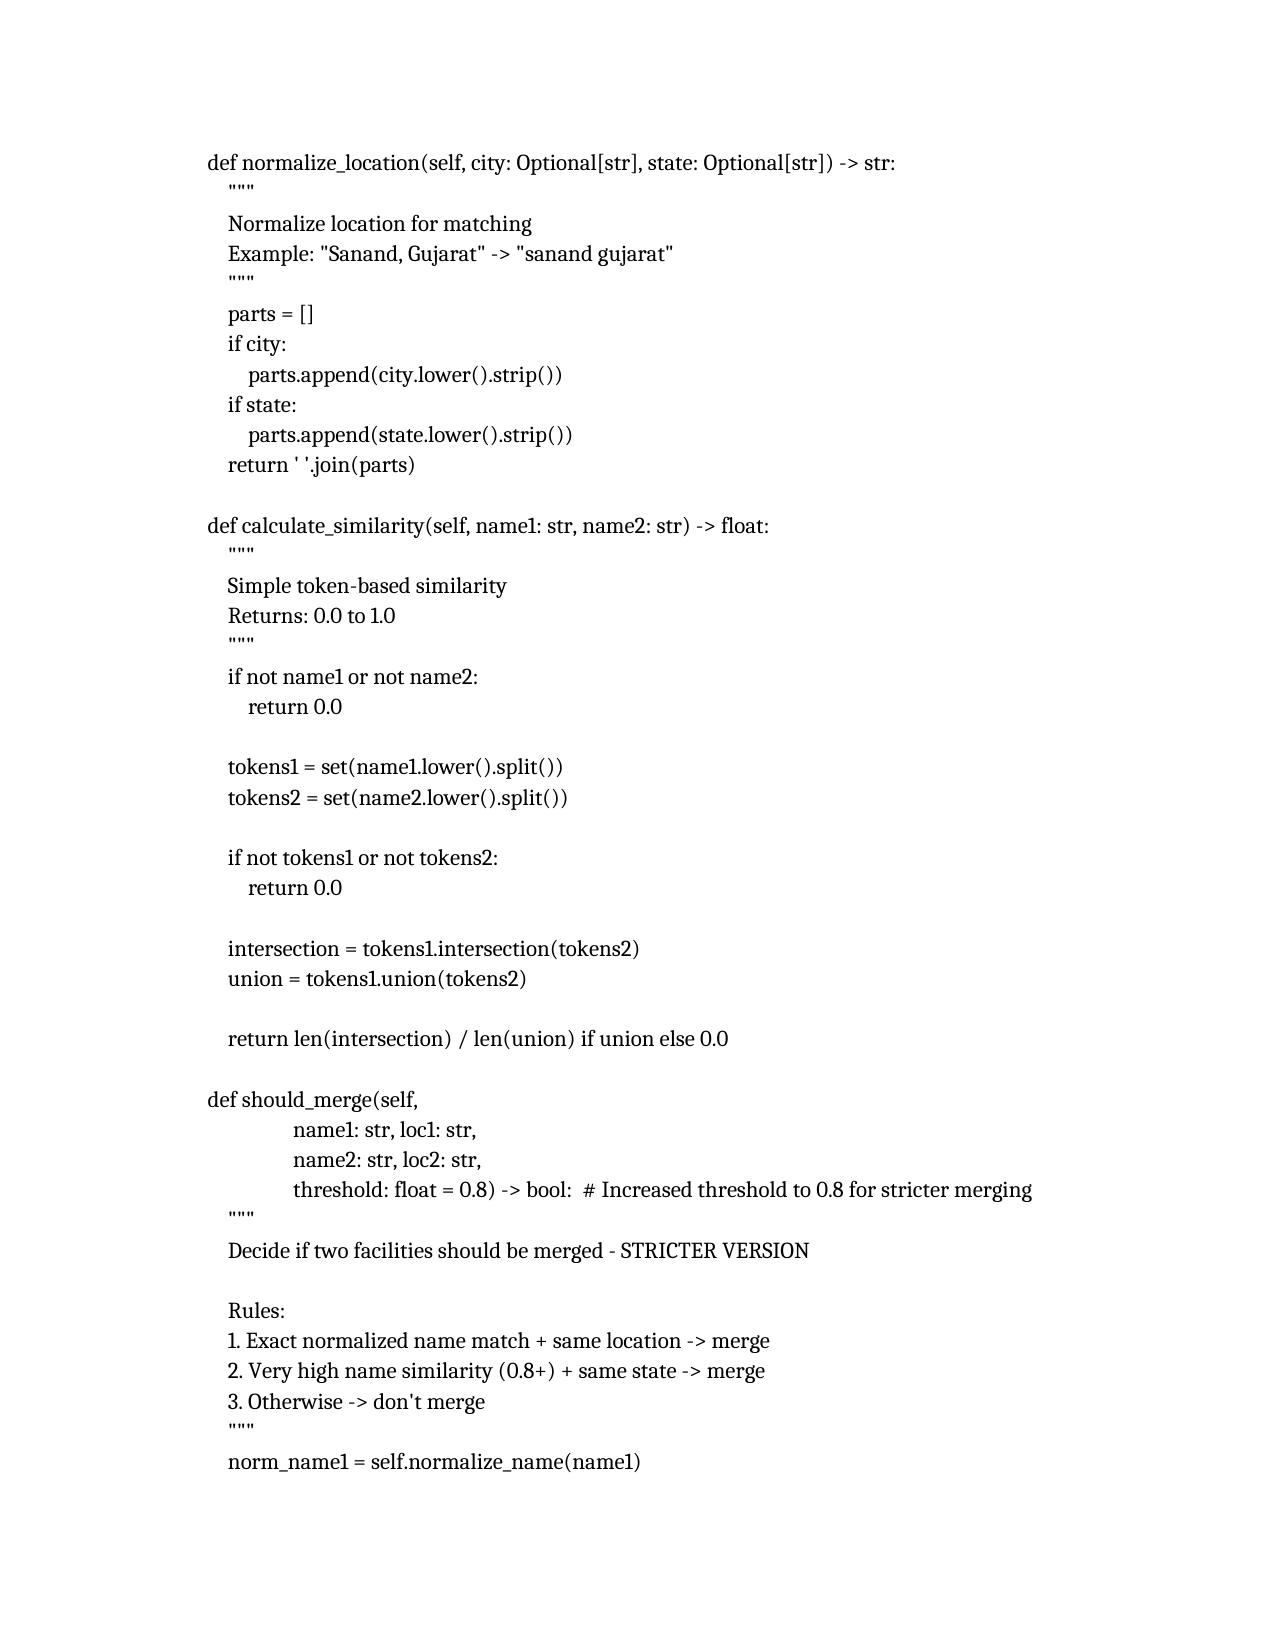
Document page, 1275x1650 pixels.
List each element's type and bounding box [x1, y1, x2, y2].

text [187, 150, 1087, 1475]
